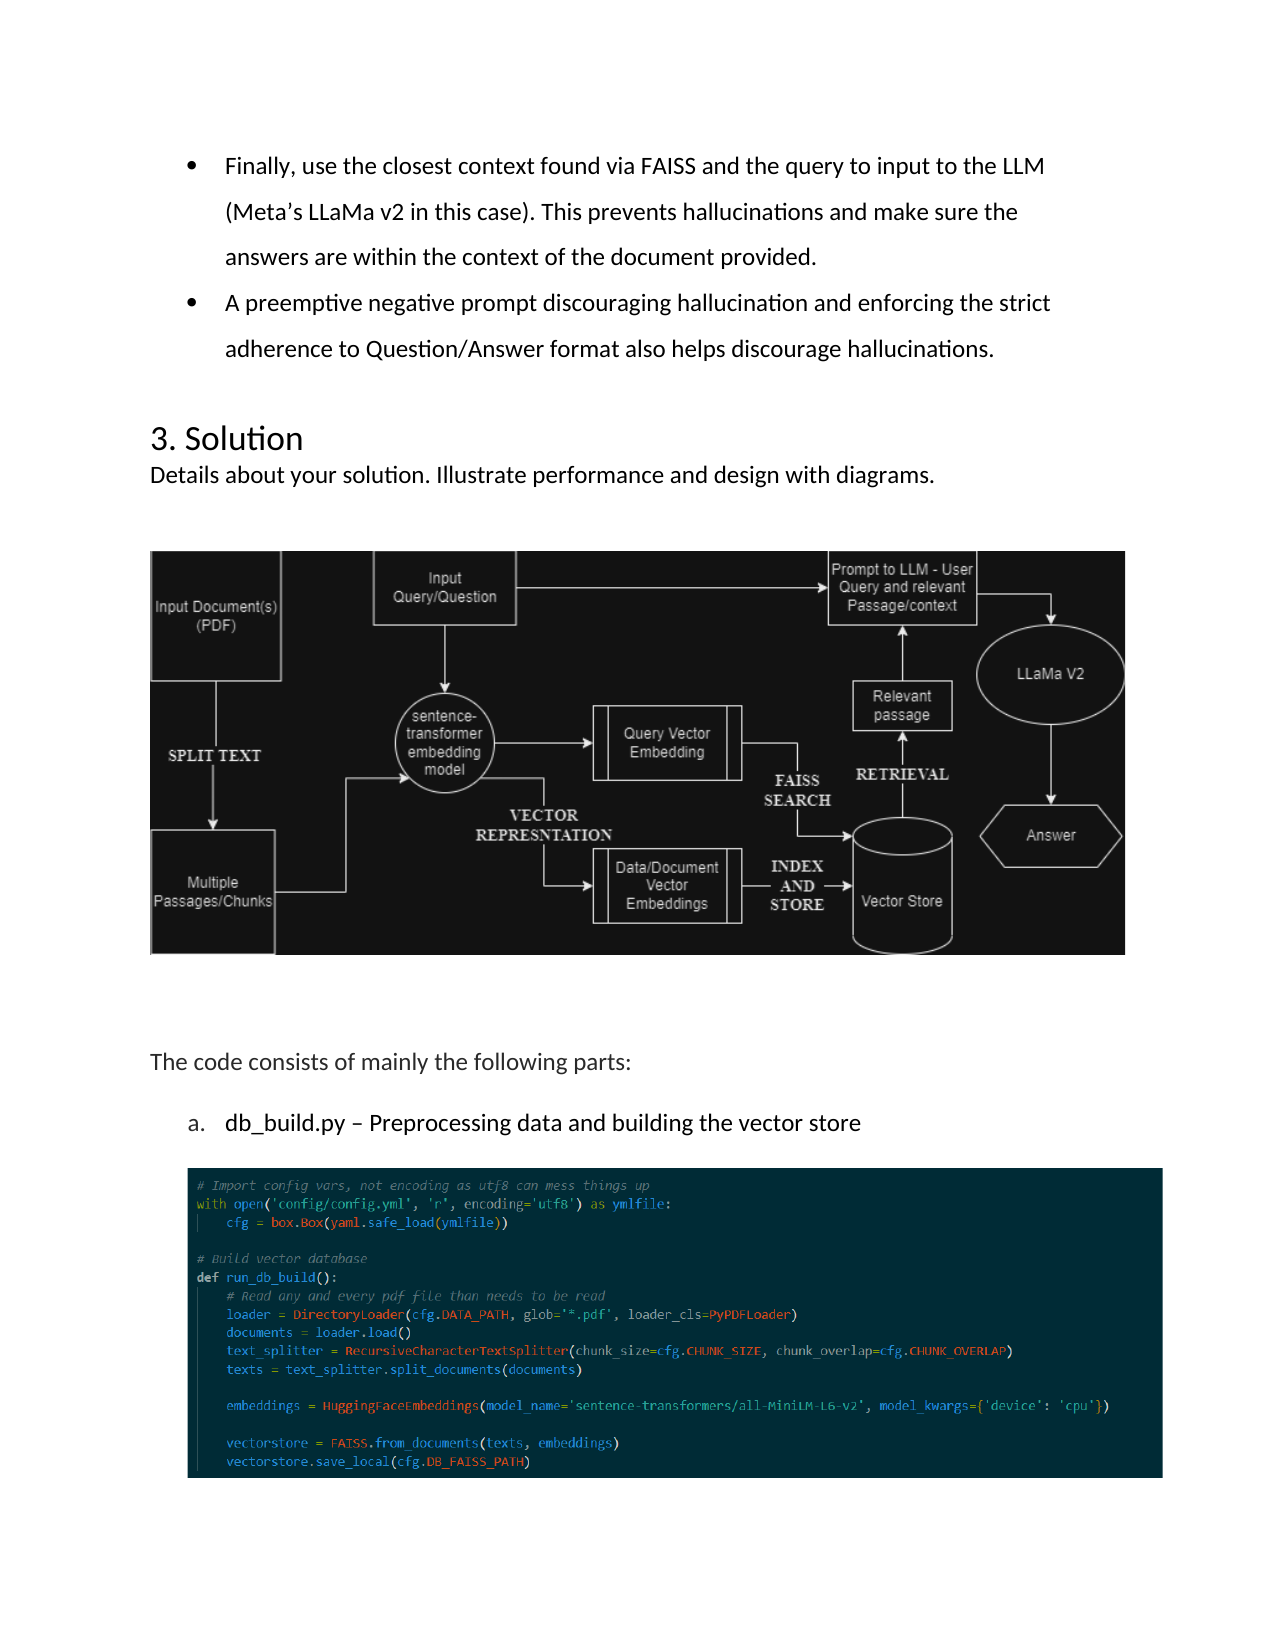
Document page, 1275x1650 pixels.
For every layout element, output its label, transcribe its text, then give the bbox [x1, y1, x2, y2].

picture [413, 1401, 422, 1409]
picture [544, 1404, 552, 1409]
picture [198, 1273, 210, 1281]
picture [930, 1348, 938, 1354]
list A preemptive negative prompt discouraging hallucination and enforcing the strict adherence to Question/Answer format also helps discourage hallucinations. [187, 287, 1087, 363]
list Finally, use the closest context found via FAISS and the query to input to the LLM (Meta’s LLaMa v2 in this case). This prevents hallucinations and make sure the answers are within the context of the document provided. [187, 150, 1087, 272]
picture [544, 1441, 552, 1447]
picture [487, 1404, 495, 1409]
list db_build.py – Preprocessing data and building the vector store [187, 1107, 1125, 1137]
picture [880, 1404, 889, 1409]
picture [257, 1331, 265, 1336]
text 3. Solution [150, 416, 1125, 459]
text The code consists of mainly the following parts: [150, 1046, 1125, 1076]
picture [343, 1221, 352, 1226]
picture [235, 1404, 244, 1409]
picture [619, 1202, 626, 1208]
picture [150, 551, 1125, 955]
text Details about your solution. Illustrate performance and design with diagrams. [150, 459, 1125, 490]
